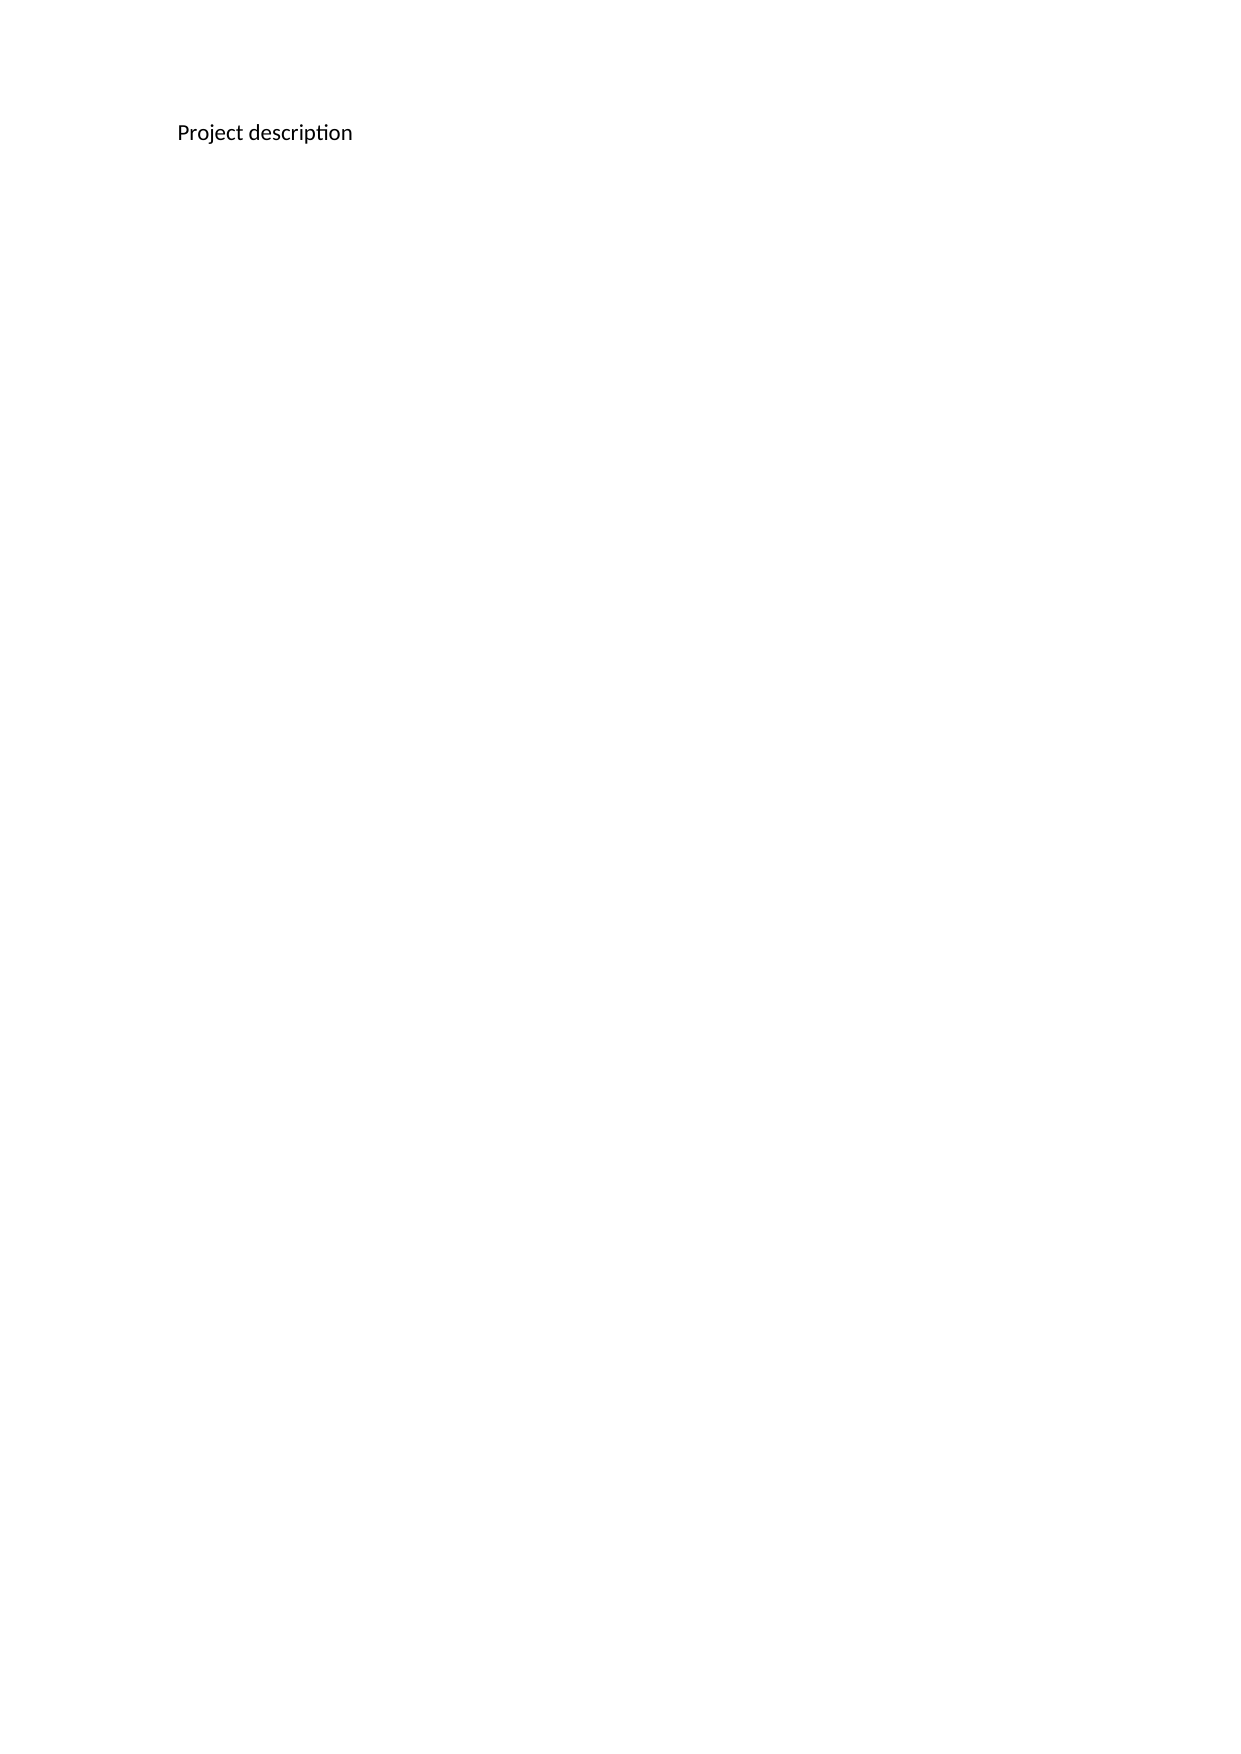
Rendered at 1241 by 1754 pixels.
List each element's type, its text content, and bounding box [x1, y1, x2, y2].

text Project description [177, 118, 1152, 146]
